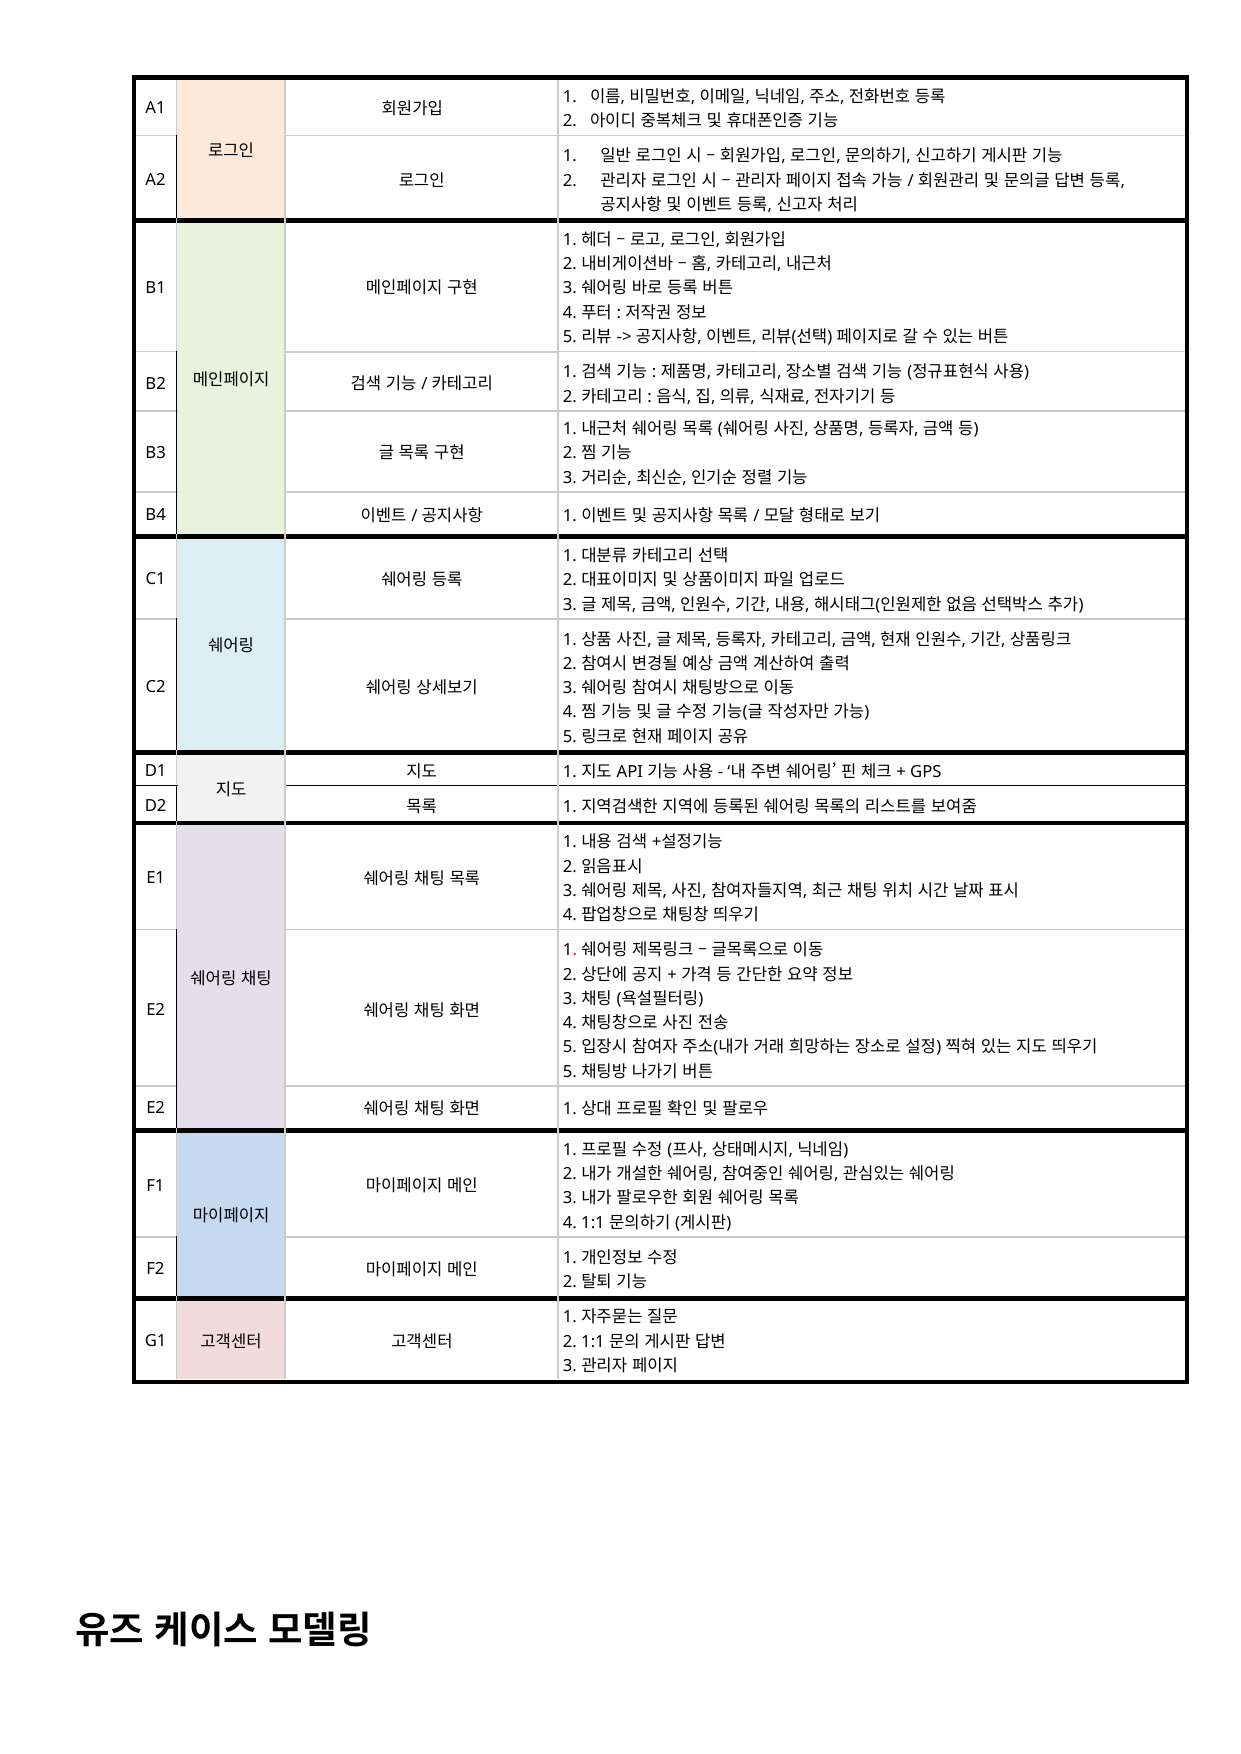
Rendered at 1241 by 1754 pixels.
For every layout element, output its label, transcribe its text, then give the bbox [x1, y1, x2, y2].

table_cell 이벤트 / 공지사항 [286, 493, 557, 534]
table_cell 1. 헤더 – 로고, 로그인, 회원가입 2. 내비게이션바 – 홈, 카테고리, 내근처 3. 쉐어링 바로 등록 버튼 4. 푸터 : 저작권 정보 5. 리뷰 -> 공지사항, 이벤트, 리뷰(선택) 페이지로 갈 수 있는 버튼 [559, 223, 1185, 351]
table_cell 고객센터 [286, 1301, 557, 1379]
table_cell 1. 자주묻는 질문 2. 1:1 문의 게시판 답변 3. 관리자 페이지 [559, 1301, 1185, 1379]
table_cell B4 [136, 493, 176, 534]
table_cell 마이페이지 메인 [286, 1238, 557, 1296]
table_cell 검색 기능 / 카테고리 [286, 353, 557, 410]
table_cell 로그인 [286, 136, 557, 218]
table_cell 1. 내근처 쉐어링 목록 (쉐어링 사진, 상품명, 등록자, 금액 등) 2. 찜 기능 3. 거리순, 최신순, 인기순 정렬 기능 [559, 412, 1185, 491]
table_cell 쉐어링 채팅 목록 [286, 825, 557, 929]
table_cell 1. 대분류 카테고리 선택 2. 대표이미지 및 상품이미지 파일 업로드 3. 글 제목, 금액, 인원수, 기간, 내용, 해시태그(인원제한 없음 선택박스 추가) [559, 539, 1185, 618]
text 유즈 케이스 모델링 [75, 1599, 1165, 1654]
table_cell 쉐어링 상세보기 [286, 620, 557, 750]
table_cell D2 [136, 786, 176, 821]
table_cell 1. 상품 사진, 글 제목, 등록자, 카테고리, 금액, 현재 인원수, 기간, 상품링크 2. 참여시 변경될 예상 금액 계산하여 출력 3. 쉐어링 참여시 채팅방으로 이동 4. 찜 기능 및 글 수정 기능(글 작성자만 가능) 5. 링크로 현재 페이지 공유 [559, 620, 1185, 750]
table_cell 1. 프로필 수정 (프사, 상태메시지, 닉네임) 2. 내가 개설한 쉐어링, 참여중인 쉐어링, 관심있는 쉐어링 3. 내가 팔로우한 회원 쉐어링 목록 4. 1:1 문의하기 (게시판) [559, 1133, 1185, 1236]
table_cell B2 [136, 352, 176, 410]
table_cell C1 [136, 539, 176, 618]
table_cell D1 [136, 755, 176, 785]
table_cell 1. 상대 프로필 확인 및 팔로우 [559, 1087, 1185, 1128]
table_cell 메인페이지 [177, 223, 284, 534]
table_cell 1. 내용 검색 +설정기능 2. 읽음표시 3. 쉐어링 제목, 사진, 참여자들지역, 최근 채팅 위치 시간 날짜 표시 4. 팝업창으로 채팅창 띄우기 [559, 825, 1185, 929]
table_cell 1. 지도 API 기능 사용 - ‘내 주변 쉐어링’ 핀 체크 + GPS [559, 755, 1185, 785]
table_cell C2 [136, 620, 176, 750]
table_cell 쉐어링 채팅 화면 [286, 1087, 557, 1128]
table_cell E1 [136, 825, 176, 929]
table_cell A2 [136, 136, 176, 218]
table_cell 쉐어링 [177, 539, 284, 750]
table_cell B1 [136, 223, 176, 351]
table_cell 1. 이벤트 및 공지사항 목록 / 모달 형태로 보기 [559, 493, 1185, 534]
table_cell A1 [136, 80, 176, 134]
table_cell 메인페이지 구현 [286, 223, 557, 351]
table_cell 회원가입 [286, 80, 557, 134]
table_cell 마이페이지 메인 [286, 1133, 557, 1236]
table_cell 1. 지역검색한 지역에 등록된 쉐어링 목록의 리스트를 보여줌 [559, 786, 1185, 821]
table_cell 1. 이름, 비밀번호, 이메일, 닉네임, 주소, 전화번호 등록 2. 아이디 중복체크 및 휴대폰인증 기능 [559, 80, 1185, 134]
table_cell 지도 [177, 755, 284, 821]
table_cell 1. 검색 기능 : 제품명, 카테고리, 장소별 검색 기능 (정규표현식 사용) 2. 카테고리 : 음식, 집, 의류, 식재료, 전자기기 등 [559, 352, 1185, 410]
table_cell 고객센터 [177, 1301, 284, 1379]
table_cell 목록 [286, 786, 557, 821]
table_cell 지도 [286, 755, 557, 785]
table_cell 쉐어링 등록 [286, 539, 557, 618]
table_cell 쉐어링 채팅 화면 [286, 930, 557, 1085]
table_cell F1 [136, 1133, 176, 1236]
table_cell 1. 개인정보 수정 2. 탈퇴 기능 [559, 1238, 1185, 1296]
table_cell 마이페이지 [177, 1133, 284, 1296]
table_cell 로그인 [177, 80, 284, 218]
table_cell E2 [136, 1087, 176, 1128]
table_cell E2 [136, 930, 176, 1085]
table_cell 1. 쉐어링 제목링크 – 글목록으로 이동 2. 상단에 공지 + 가격 등 간단한 요약 정보 3. 채팅 (욕설필터링) 4. 채팅창으로 사진 전송 5. 입장시 참여자 주소(내가 거래 희망하는 장소로 설정) 찍혀 있는 지도 띄우기 5. 채팅방 나가기 버튼 [559, 930, 1185, 1085]
table_cell 쉐어링 채팅 [177, 825, 284, 1128]
table_cell 글 목록 구현 [286, 412, 557, 491]
table_cell F2 [136, 1238, 176, 1296]
table_cell G1 [136, 1301, 176, 1379]
table_cell 일반 로그인 시 – 회원가입, 로그인, 문의하기, 신고하기 게시판 기능 관리자 로그인 시 – 관리자 페이지 접속 가능 / 회원관리 및 문의글 답변 등록, 공지사항 및 이벤트 등록, 신고자 처리 [559, 136, 1185, 218]
table_cell B3 [136, 412, 176, 491]
